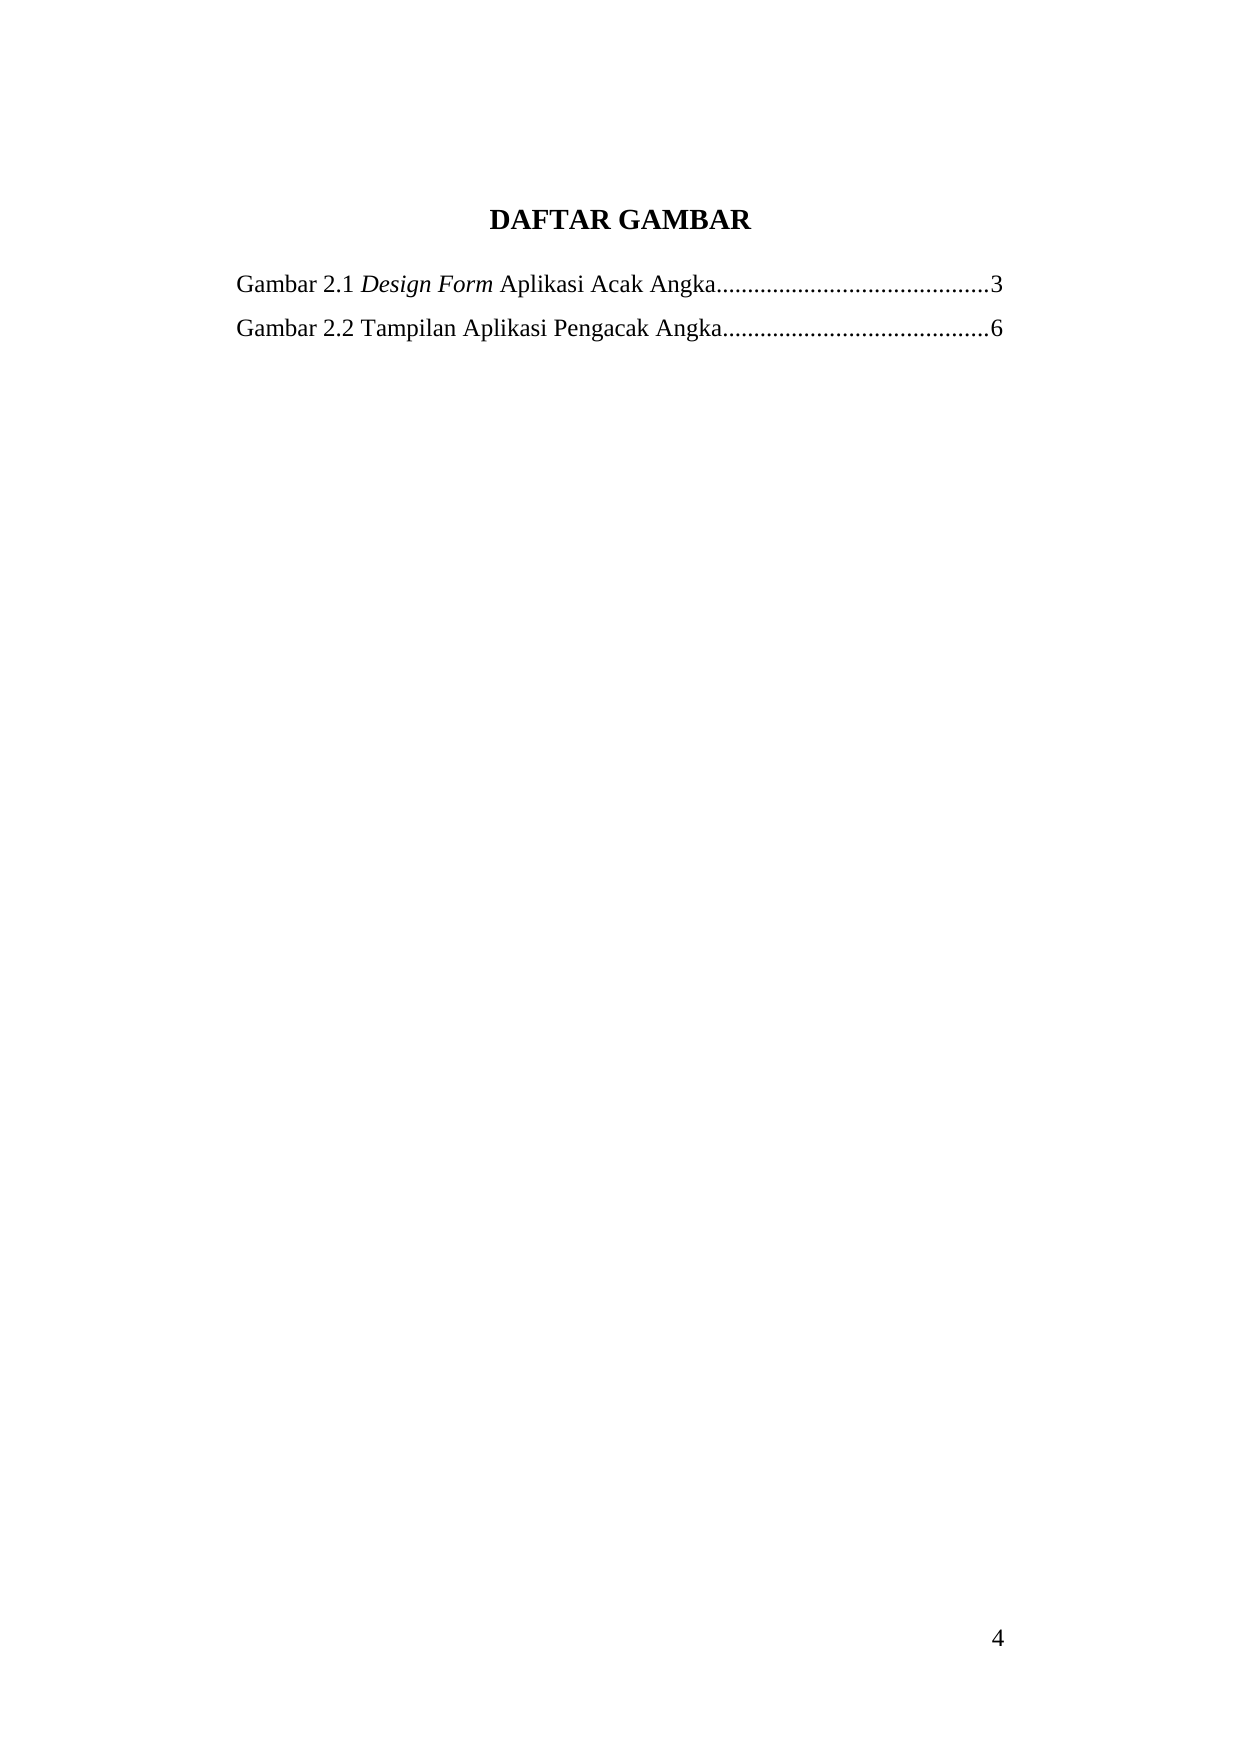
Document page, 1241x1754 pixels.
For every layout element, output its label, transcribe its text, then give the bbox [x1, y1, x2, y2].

subtitle DAFTAR GAMBAR [236, 202, 1004, 236]
text Gambar 2.1 Design Form Aplikasi Acak Angka 3 [236, 269, 1004, 298]
text Gambar 2.2 Tampilan Aplikasi Pengacak Angka 6 [236, 313, 1004, 342]
